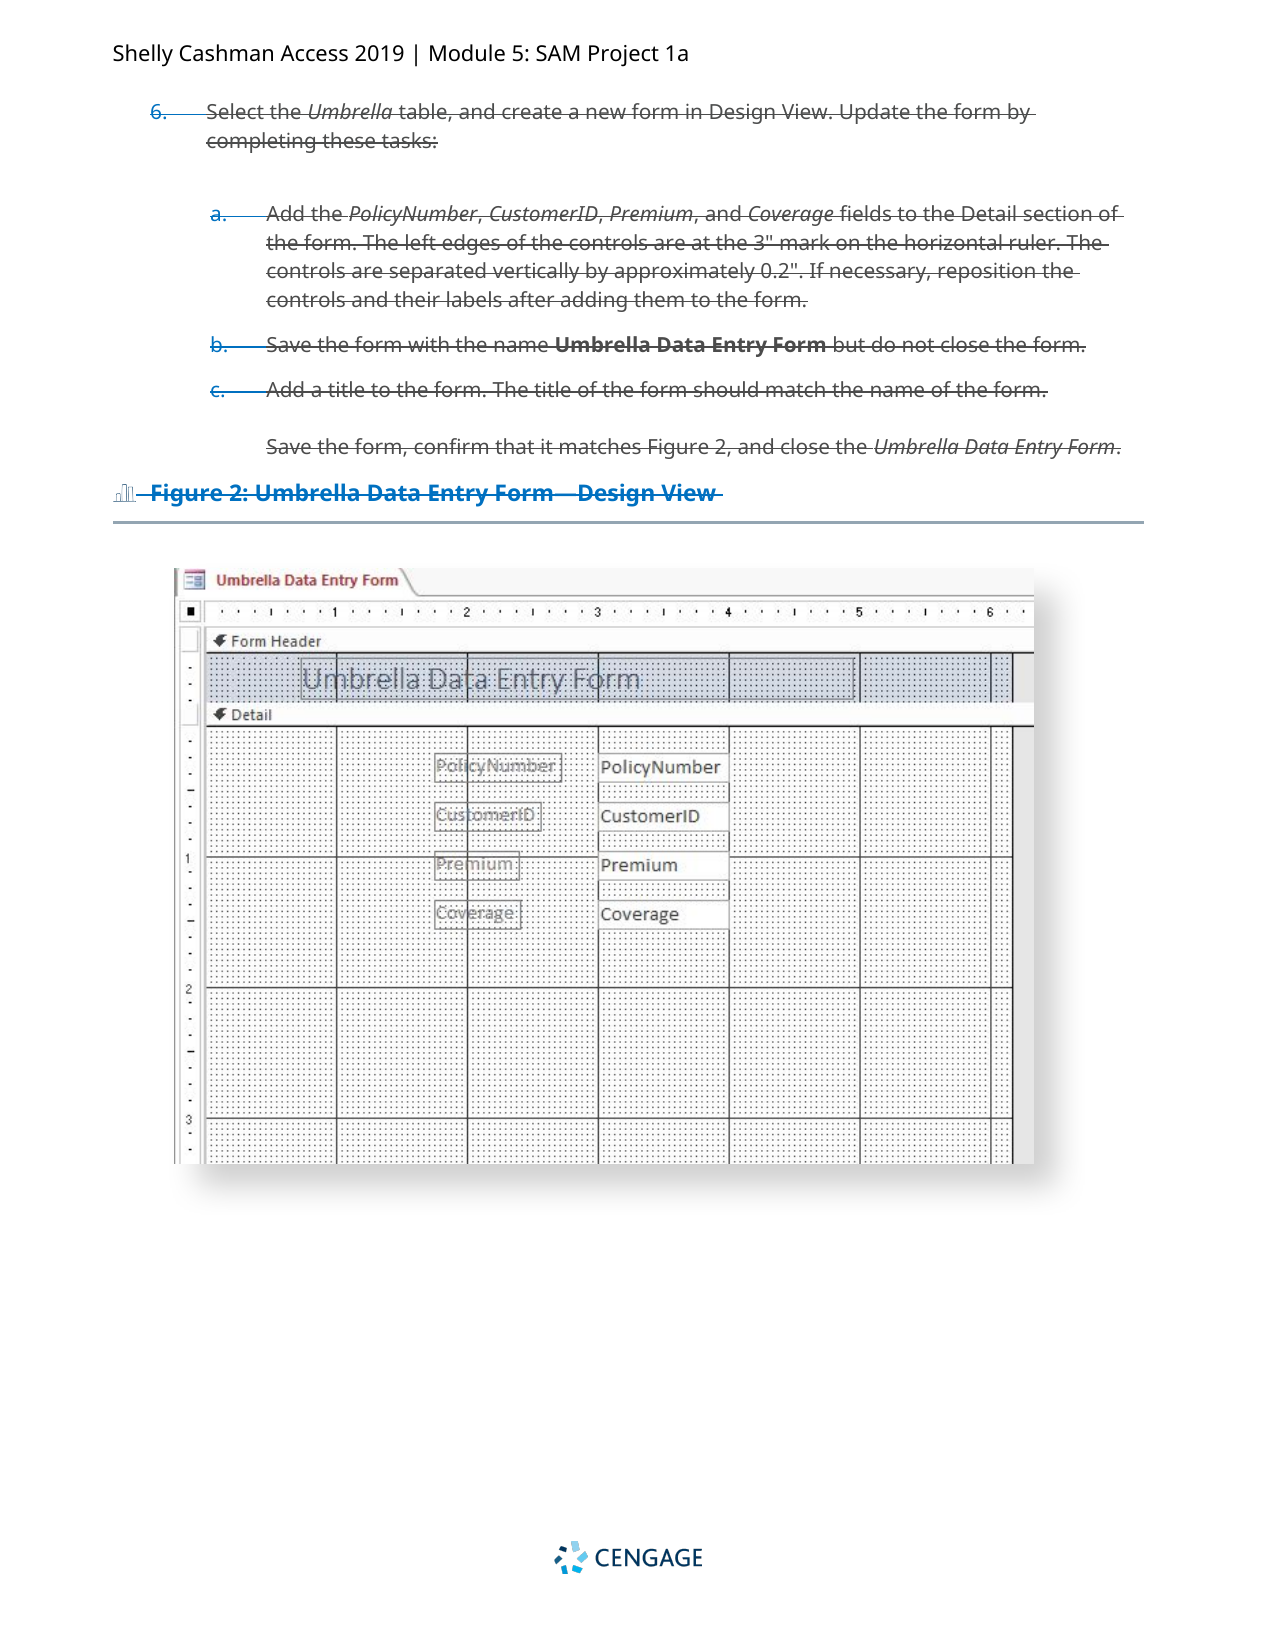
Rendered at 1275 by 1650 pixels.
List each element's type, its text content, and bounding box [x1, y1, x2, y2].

text Select the Umbrella table, and create a new form in Design View. Update the form by completing these tasks: [150, 97, 1144, 183]
picture [554, 1541, 702, 1574]
picture [174, 568, 1034, 1164]
picture [113, 484, 136, 502]
text Figure 2: Umbrella Data Entry Form—Design View [112, 477, 1144, 524]
text Add a title to the form. The title of the form should match the name of the form. Save the form, confirm that it matches Figure 2, and close the Umbrella Data Entry Form. [210, 375, 1144, 460]
text Add the PolicyNumber, CustomerID, Premium, and Coverage fields to the Detail section of the form. The left edges of the controls are at the 3" mark on the horizontal ruler. The controls are separated vertically by approximately 0.2". If necessary, reposition the controls and their labels after adding them to the form. [210, 199, 1144, 313]
text Save the form with the name Umbrella Data Entry Form but do not close the form. [210, 330, 1144, 358]
